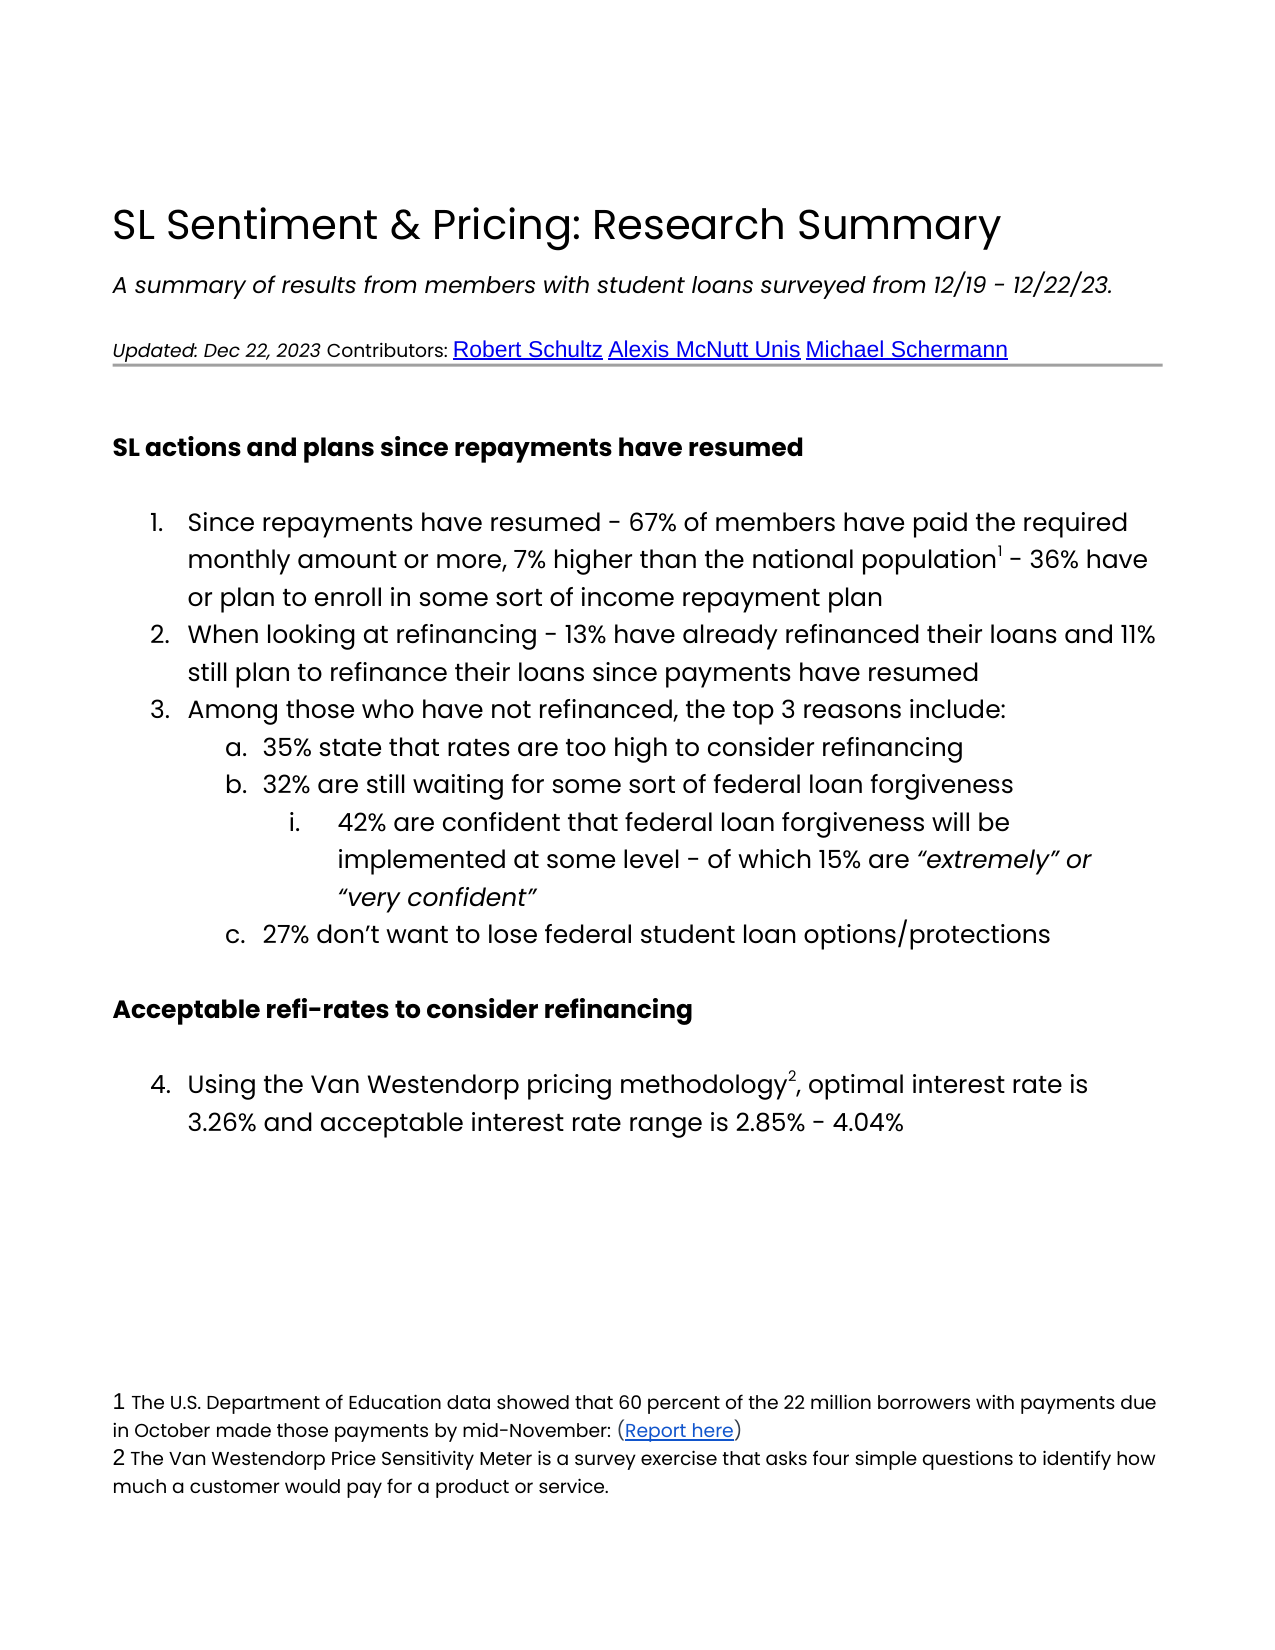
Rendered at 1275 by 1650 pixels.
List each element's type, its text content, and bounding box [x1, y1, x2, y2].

list 35% state that rates are too high to consider refinancing [225, 727, 1162, 765]
text Updated: Dec 22, 2023 Contributors: Robert Schultz Alexis McNutt Unis Michael Schermann [112, 335, 1162, 363]
list 42% are confident that federal loan forgiveness will be implemented at some level - of which 15% are “extremely” or “very confident” [300, 802, 1162, 915]
list Since repayments have resumed - 67% of members have paid the required monthly amount or more, 7% higher than the national population - 36% have or plan to enroll in some sort of income repayment plan [150, 502, 1162, 615]
list When looking at refinancing - 13% have already refinanced their loans and 11% still plan to refinance their loans since payments have resumed [150, 615, 1162, 690]
list Among those who have not refinanced, the top 3 reasons include: [150, 690, 1162, 727]
list 27% don’t want to lose federal student loan options/protections [225, 915, 1162, 952]
list Using the Van Westendorp pricing methodology, optimal interest rate is 3.26% and acceptable interest rate range is 2.85% - 4.04% [150, 1065, 1162, 1140]
text SL actions and plans since repayments have resumed [112, 427, 1162, 465]
text A summary of results from members with student loans surveyed from 12/19 - 12/22/23. [112, 267, 1162, 301]
text Acceptable refi-rates to consider refinancing [112, 990, 1162, 1027]
list 32% are still waiting for some sort of federal loan forgiveness [225, 765, 1162, 802]
subtitle SL Sentiment & Pricing: Research Summary [112, 192, 1162, 254]
